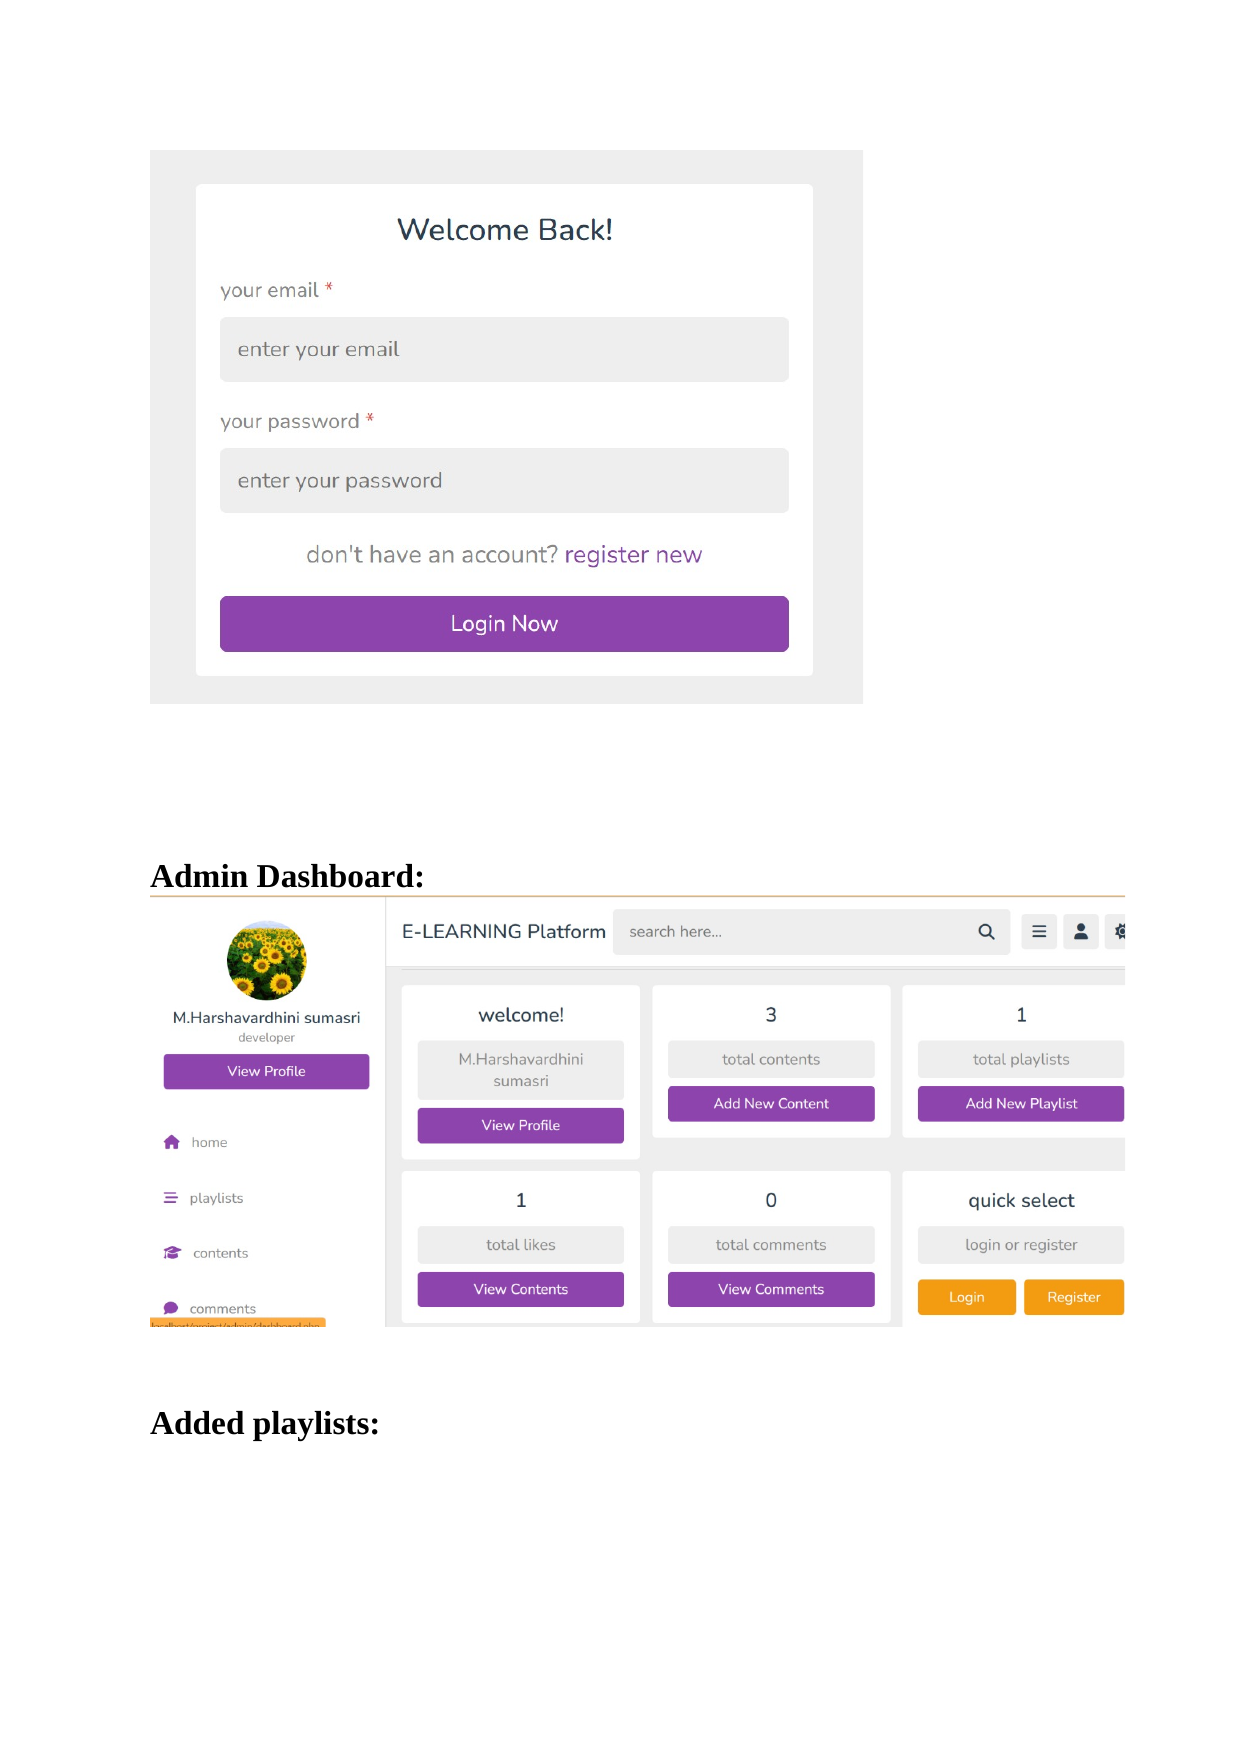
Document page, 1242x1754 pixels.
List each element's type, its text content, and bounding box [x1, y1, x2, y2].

text Added playlists: [150, 1404, 1069, 1442]
picture [150, 150, 864, 704]
text Admin Dashboard: [150, 857, 1069, 895]
picture [150, 895, 1125, 1327]
